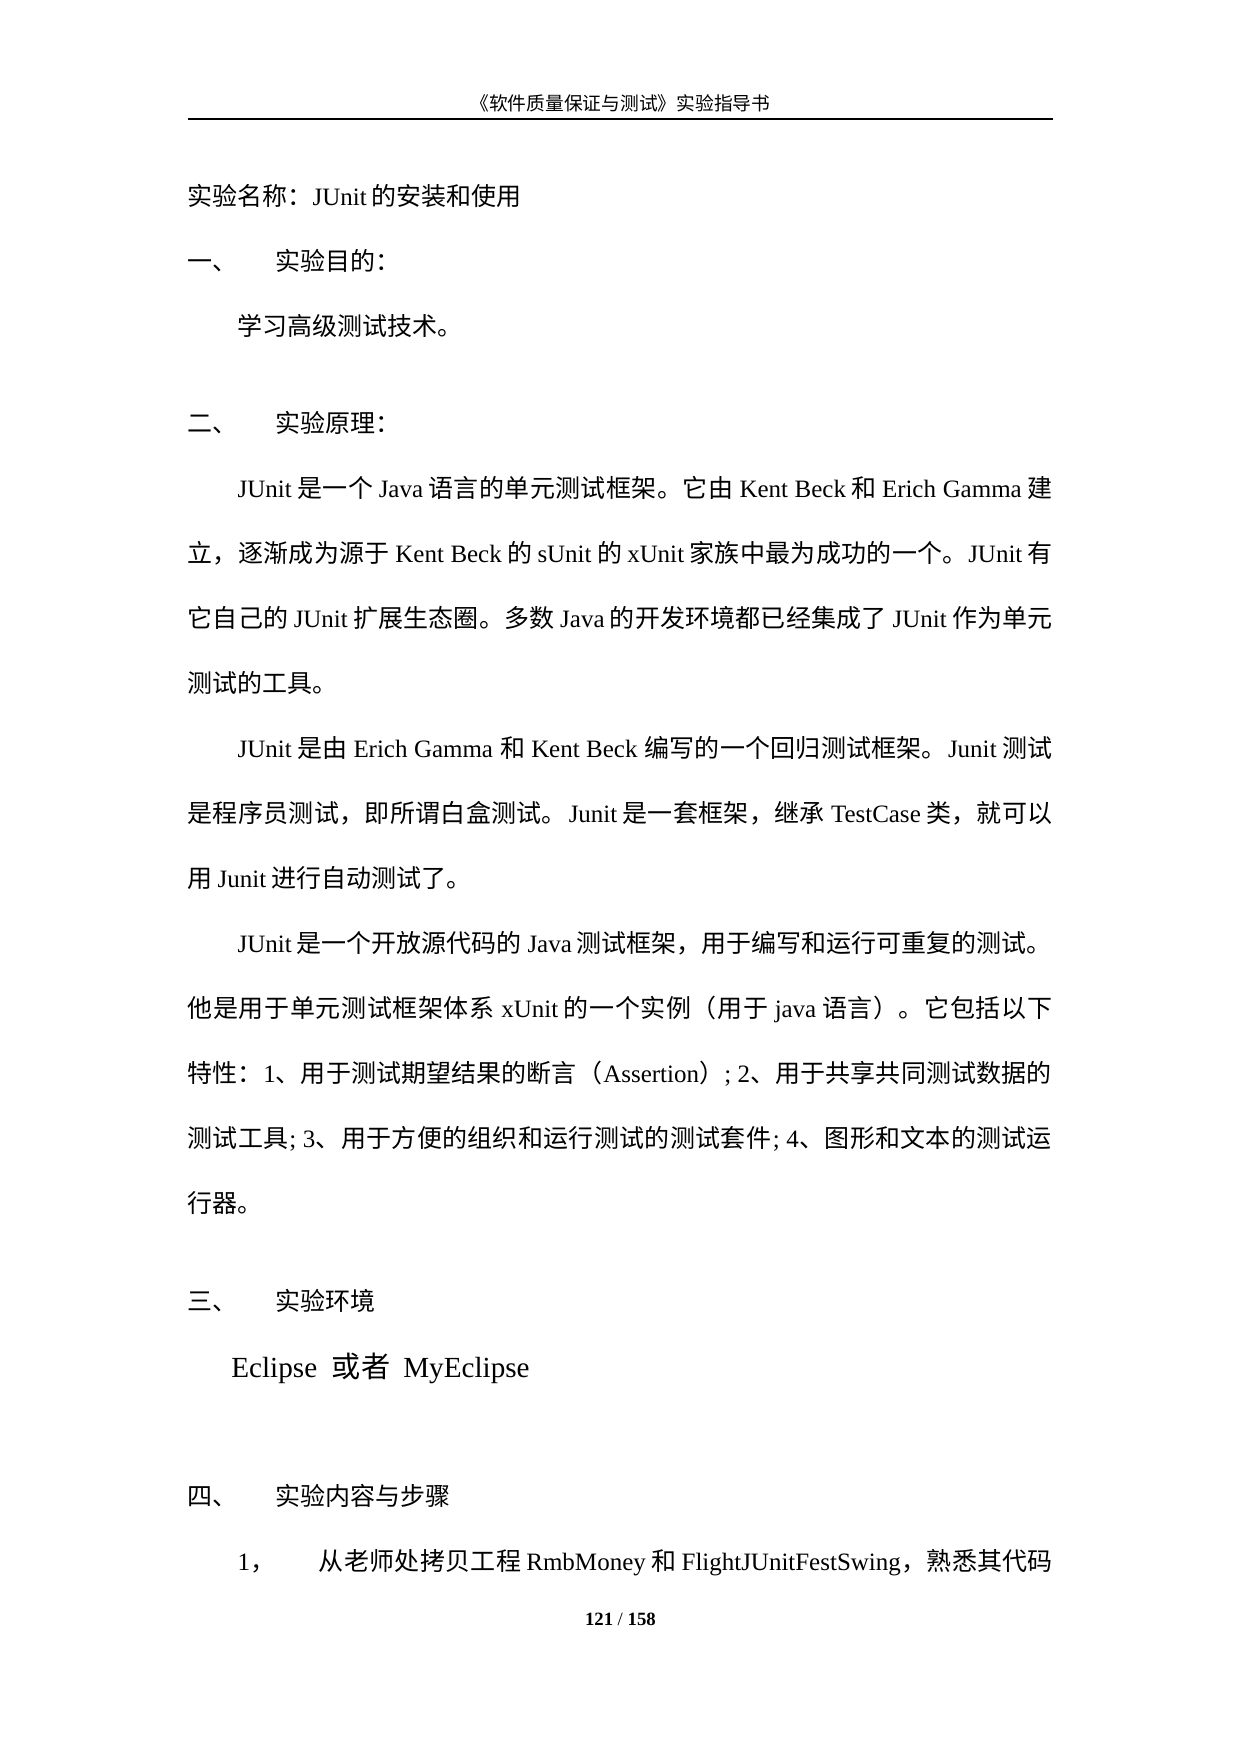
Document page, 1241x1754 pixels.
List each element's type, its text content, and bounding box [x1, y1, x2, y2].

list 实验环境 [187, 1267, 1053, 1332]
list 实验原理： [187, 389, 1053, 454]
text Eclipse 或者 MyEclipse [187, 1332, 1053, 1397]
list 实验目的： [187, 227, 1053, 292]
list 实验内容与步骤 [187, 1462, 1053, 1527]
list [237, 1527, 1053, 1592]
text 实验名称：JUnit的安装和使用 [187, 162, 1053, 227]
text JUnit是一个开放源代码的Java测试框架，用于编写和运行可重复的测试。他是用于单元测试框架体系xUnit的一个实例（用于java语言）。它包括以下特性：1、用于测试期望结果的断言（Assertion）; 2、用于共享共同测试数据的测试工具; 3、用于方便的组织和运行测试的测试套件; 4、图形和文本的测试运行器。 [187, 909, 1053, 1234]
text 学习高级测试技术。 [187, 292, 1053, 357]
text JUnit是由 Erich Gamma 和 Kent Beck 编写的一个回归测试框架。Junit测试是程序员测试，即所谓白盒测试。Junit是一套框架，继承TestCase类，就可以用Junit进行自动测试了。 [187, 714, 1053, 909]
text JUnit是一个Java语言的单元测试框架。它由Kent Beck和Erich Gamma建立，逐渐成为源于Kent Beck的sUnit的xUnit家族中最为成功的一个。JUnit有它自己的JUnit扩展生态圈。多数Java的开发环境都已经集成了JUnit作为单元测试的工具。 [187, 454, 1053, 714]
